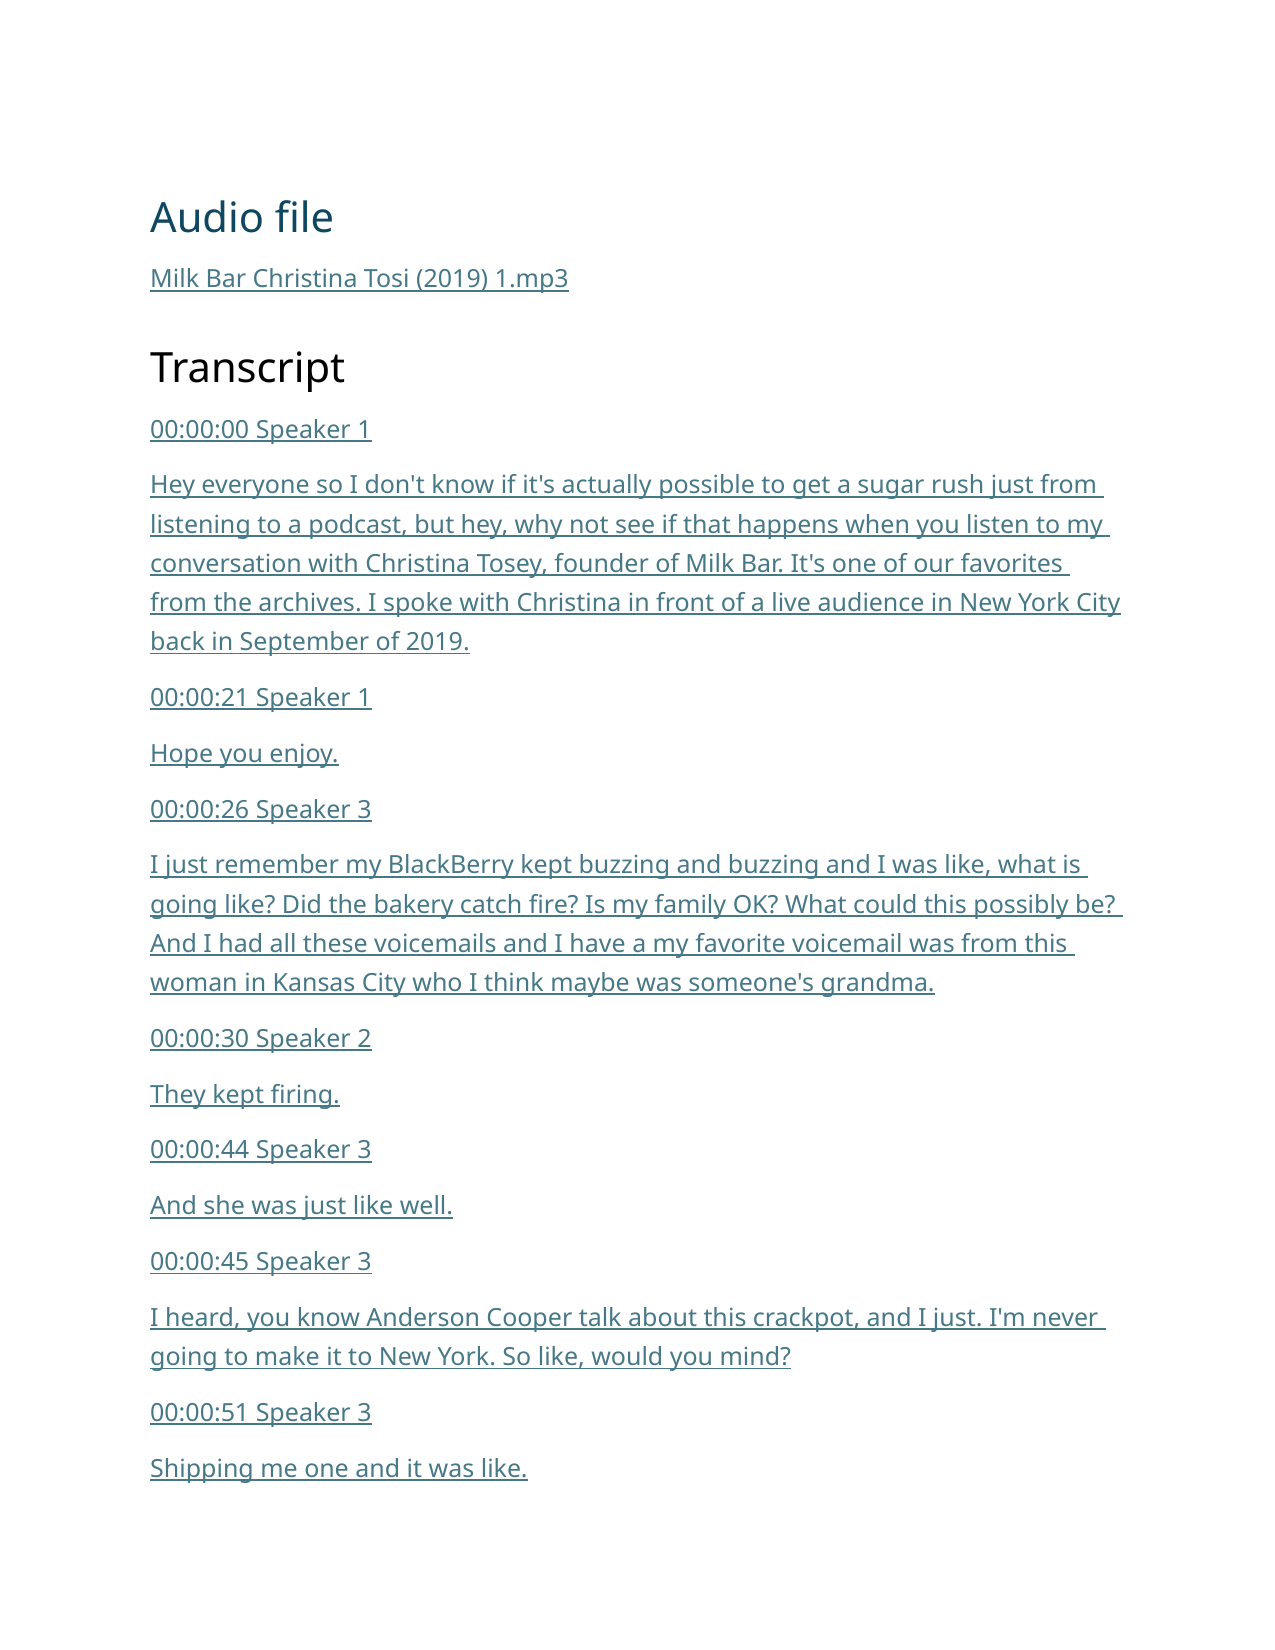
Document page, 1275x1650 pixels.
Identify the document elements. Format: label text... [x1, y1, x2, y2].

text Hope you enjoy. [150, 735, 1125, 769]
text They kept firing. [150, 1076, 1125, 1110]
text 00:00:00 Speaker 1 [150, 411, 1125, 445]
text Shipping me one and it was like. [150, 1450, 1125, 1484]
text Hey everyone so I don't know if it's actually possible to get a sugar rush just from listening to a podcast, but hey, why not see if that happens when you listen to my conversation with Christina Tosey, founder of Milk Bar. It's one of our favorites from the archives. I spoke with Christina in front of a live audience in New York City back in September of 2019. [150, 467, 1125, 658]
text I heard, you know Anderson Cooper talk about this crackpot, and I just. I'm never going to make it to New York. So like, would you mind? [150, 1299, 1125, 1373]
text 00:00:26 Speaker 3 [150, 791, 1125, 825]
text I just remember my BlackBerry kept buzzing and buzzing and I was like, what is going like? Did the bakery catch fire? Is my family OK? What could this possibly be? And I had all these voicemails and I have a my favorite voicemail was from this woman in Kansas City who I think maybe was someone's grandma. [150, 847, 1125, 999]
subtitle Transcript [150, 338, 1125, 394]
text 00:00:30 Speaker 2 [150, 1020, 1125, 1054]
text 00:00:51 Speaker 3 [150, 1394, 1125, 1429]
subtitle Audio file [150, 187, 1125, 244]
text 00:00:21 Speaker 1 [150, 679, 1125, 714]
text 00:00:44 Speaker 3 [150, 1132, 1125, 1166]
text And she was just like well. [150, 1188, 1125, 1222]
text 00:00:45 Speaker 3 [150, 1244, 1125, 1278]
text Milk Bar Christina Tosi (2019) 1.mp3 [150, 261, 1125, 295]
